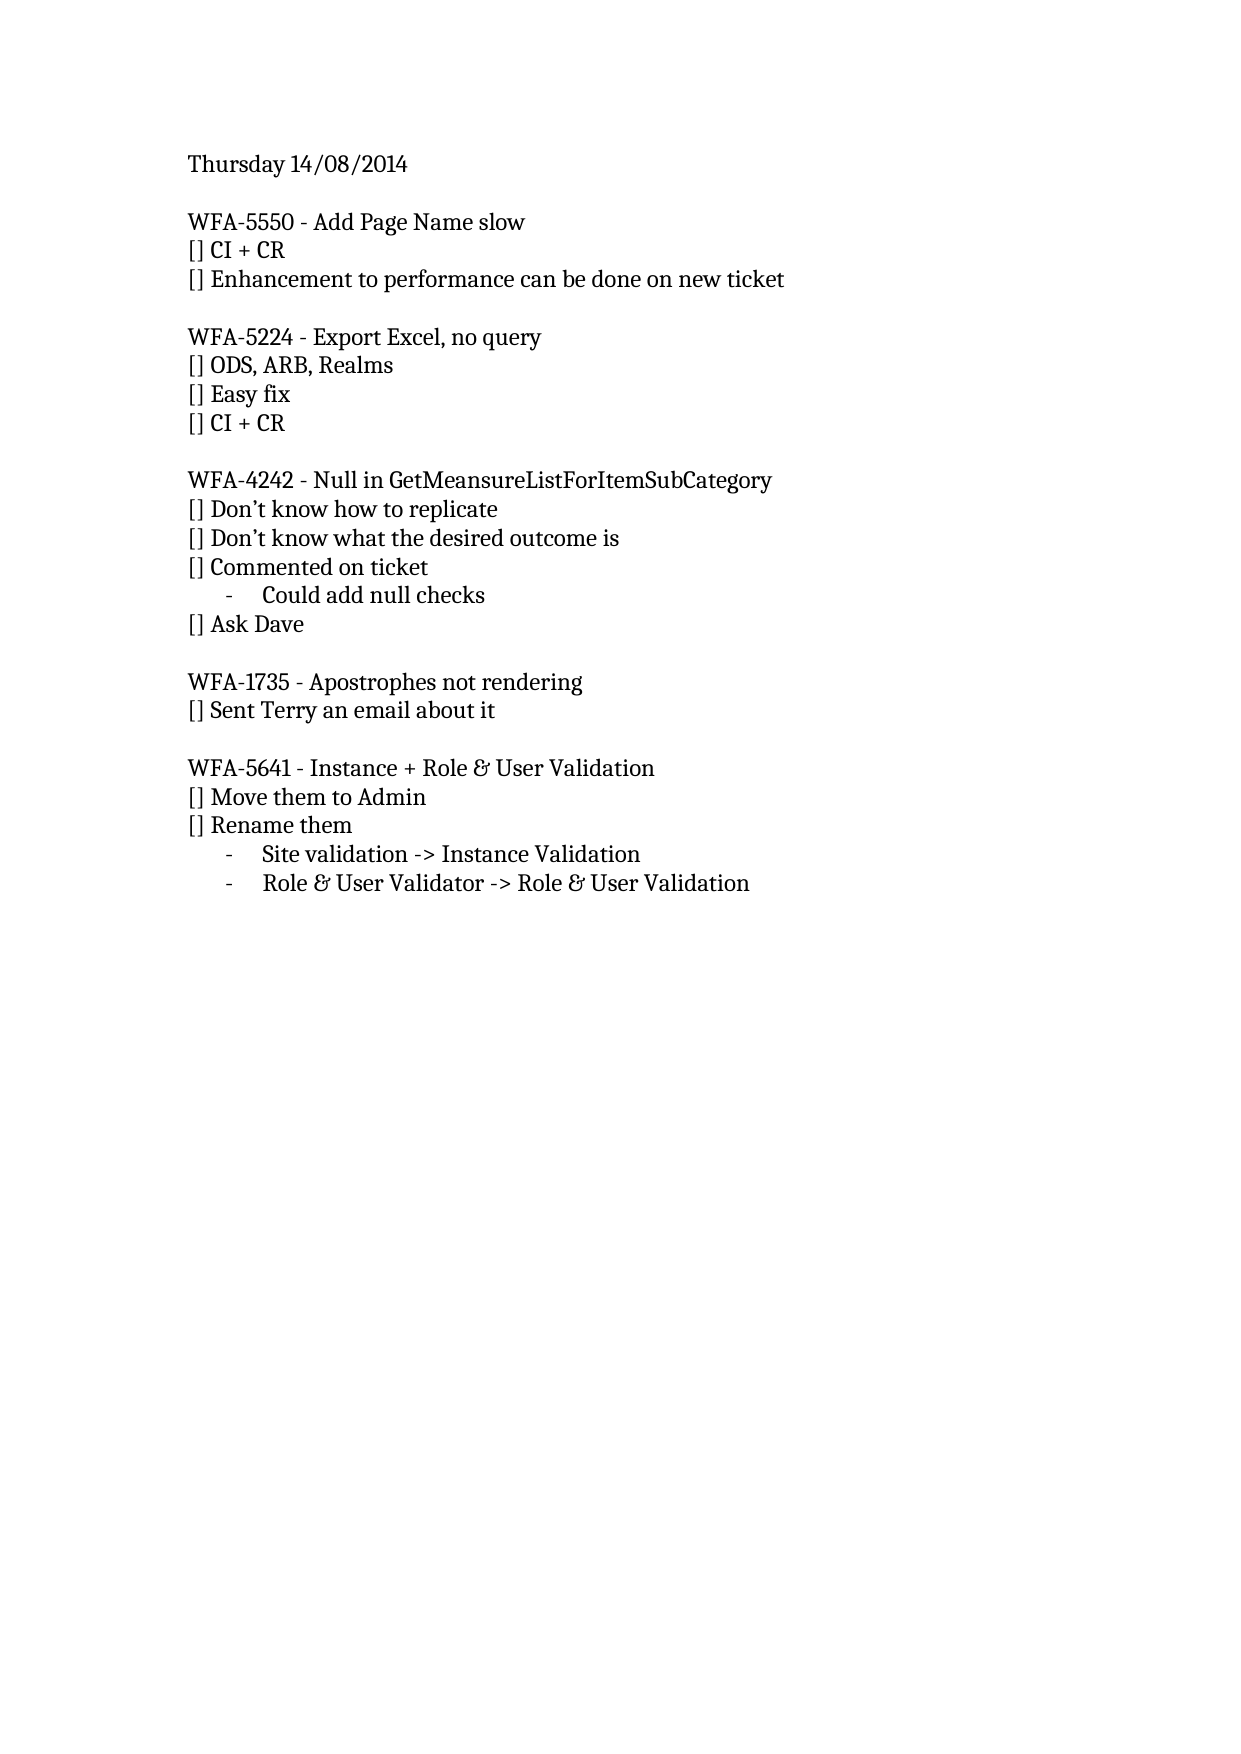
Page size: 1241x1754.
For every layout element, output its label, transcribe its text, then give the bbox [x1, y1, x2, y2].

text WFA-5224 - Export Excel, no query [187, 322, 1053, 351]
text [] Enhancement to performance can be done on new ticket [187, 265, 1053, 294]
text WFA-5550 - Add Page Name slow [187, 207, 1053, 236]
text [] Sent Terry an email about it [187, 696, 1053, 725]
text [] Easy fix [187, 380, 1053, 409]
text [] Don’t know what the desired outcome is [187, 524, 1053, 552]
text [] CI + CR [187, 409, 1053, 437]
list Site validation -> Instance Validation [225, 840, 1053, 869]
list Role & User Validator -> Role & User Validation [225, 869, 1053, 897]
text Thursday 14/08/2014 [187, 150, 1053, 179]
text WFA-5641 - Instance + Role & User Validation [187, 754, 1053, 782]
text [] ODS, ARB, Realms [187, 351, 1053, 380]
text WFA-4242 - Null in GetMeansureListForItemSubCategory [187, 466, 1053, 495]
text [] Don’t know how to replicate [187, 495, 1053, 524]
text [] Ask Dave [187, 610, 1053, 639]
text WFA-1735 - Apostrophes not rendering [187, 667, 1053, 696]
list Could add null checks [225, 581, 1053, 610]
text [] Rename them [187, 811, 1053, 840]
text [] Commented on ticket [187, 552, 1053, 581]
text [] CI + CR [187, 236, 1053, 265]
text [] Move them to Admin [187, 782, 1053, 811]
